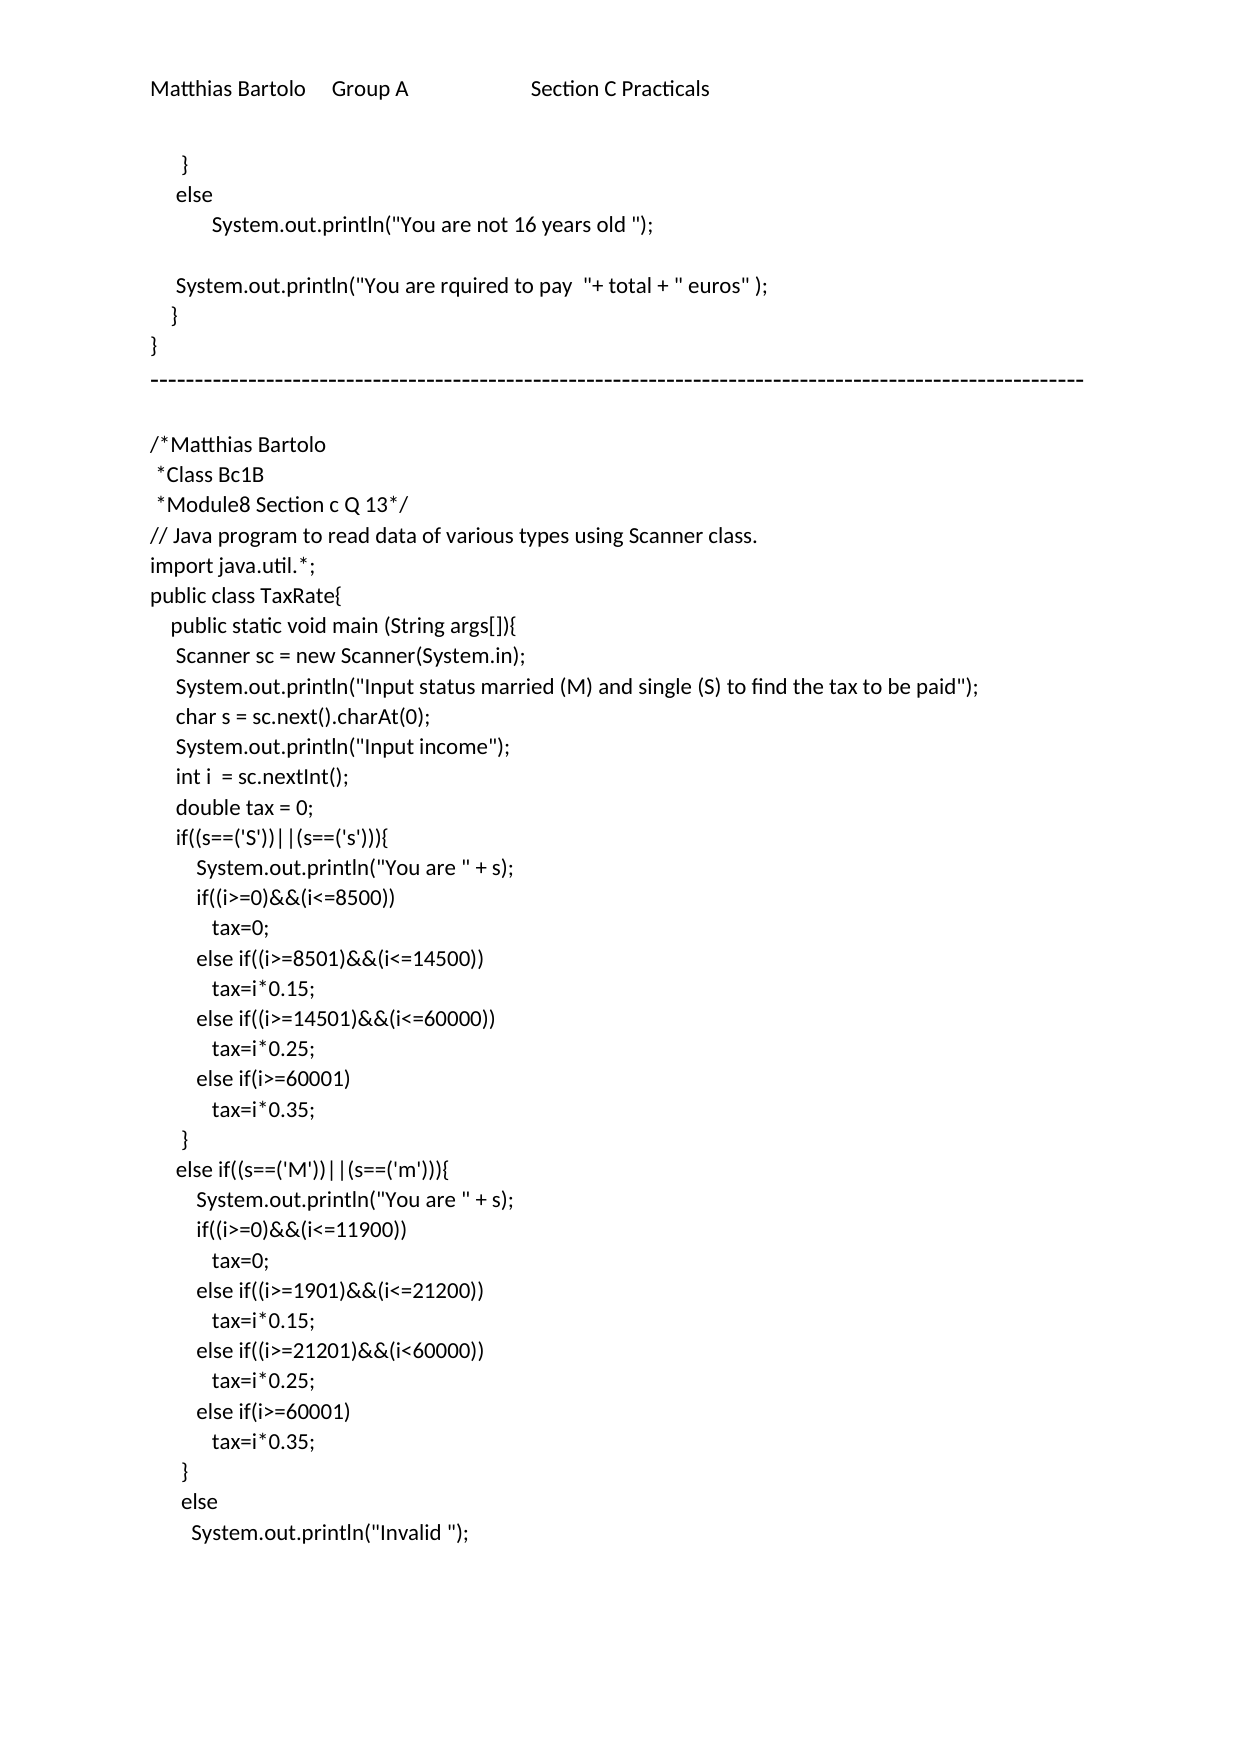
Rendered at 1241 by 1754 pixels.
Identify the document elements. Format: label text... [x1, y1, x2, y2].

text } [150, 150, 1090, 178]
text } [150, 1457, 1090, 1485]
text if((i>=0)&&(i<=11900)) [150, 1216, 1090, 1243]
text public static void main (String args[]){ [150, 611, 1090, 639]
text System.out.println("Input income"); [150, 732, 1090, 760]
text else [150, 1487, 1090, 1515]
text tax=i*0.15; [150, 974, 1090, 1002]
text tax=0; [150, 913, 1090, 941]
text } [150, 1125, 1090, 1153]
text System.out.println("You are " + s); [150, 1185, 1090, 1213]
text tax=i*0.35; [150, 1095, 1090, 1123]
text import java.util.*; [150, 551, 1090, 579]
text else if((i>=1901)&&(i<=21200)) [150, 1276, 1090, 1304]
text else if((i>=14501)&&(i<=60000)) [150, 1004, 1090, 1032]
text if((i>=0)&&(i<=8500)) [150, 883, 1090, 911]
text System.out.println("You are not 16 years old "); [150, 210, 1090, 238]
text tax=i*0.15; [150, 1306, 1090, 1334]
text public class TaxRate{ [150, 581, 1090, 609]
text else if(i>=60001) [150, 1064, 1090, 1092]
text tax=i*0.25; [150, 1034, 1090, 1062]
text int i = sc.nextInt(); [150, 762, 1090, 790]
text /*Matthias Bartolo [150, 430, 1090, 458]
text Scanner sc = new Scanner(System.in); [150, 642, 1090, 669]
text else if(i>=60001) [150, 1397, 1090, 1425]
text tax=i*0.25; [150, 1367, 1090, 1394]
text if((s==('S'))||(s==('s'))){ [150, 823, 1090, 851]
text } [150, 331, 1090, 359]
text *Class Bc1B [150, 460, 1090, 488]
text double tax = 0; [150, 793, 1090, 821]
text } [150, 301, 1090, 329]
text System.out.println("Input status married (M) and single (S) to find the tax to be paid"); [150, 672, 1090, 700]
text System.out.println("You are " + s); [150, 853, 1090, 881]
text else if((i>=21201)&&(i<60000)) [150, 1336, 1090, 1364]
text System.out.println("Invalid "); [150, 1518, 1090, 1546]
text else [150, 180, 1090, 208]
text --------------------------------------------------------------------------------------------------------- [150, 361, 1090, 397]
text else if((s==('M'))||(s==('m'))){ [150, 1155, 1090, 1183]
text System.out.println("You are rquired to pay "+ total + " euros" ); [150, 271, 1090, 299]
text // Java program to read data of various types using Scanner class. [150, 521, 1090, 549]
text *Module8 Section c Q 13*/ [150, 491, 1090, 518]
text char s = sc.next().charAt(0); [150, 702, 1090, 730]
text tax=i*0.35; [150, 1427, 1090, 1455]
text else if((i>=8501)&&(i<=14500)) [150, 944, 1090, 972]
text tax=0; [150, 1246, 1090, 1274]
